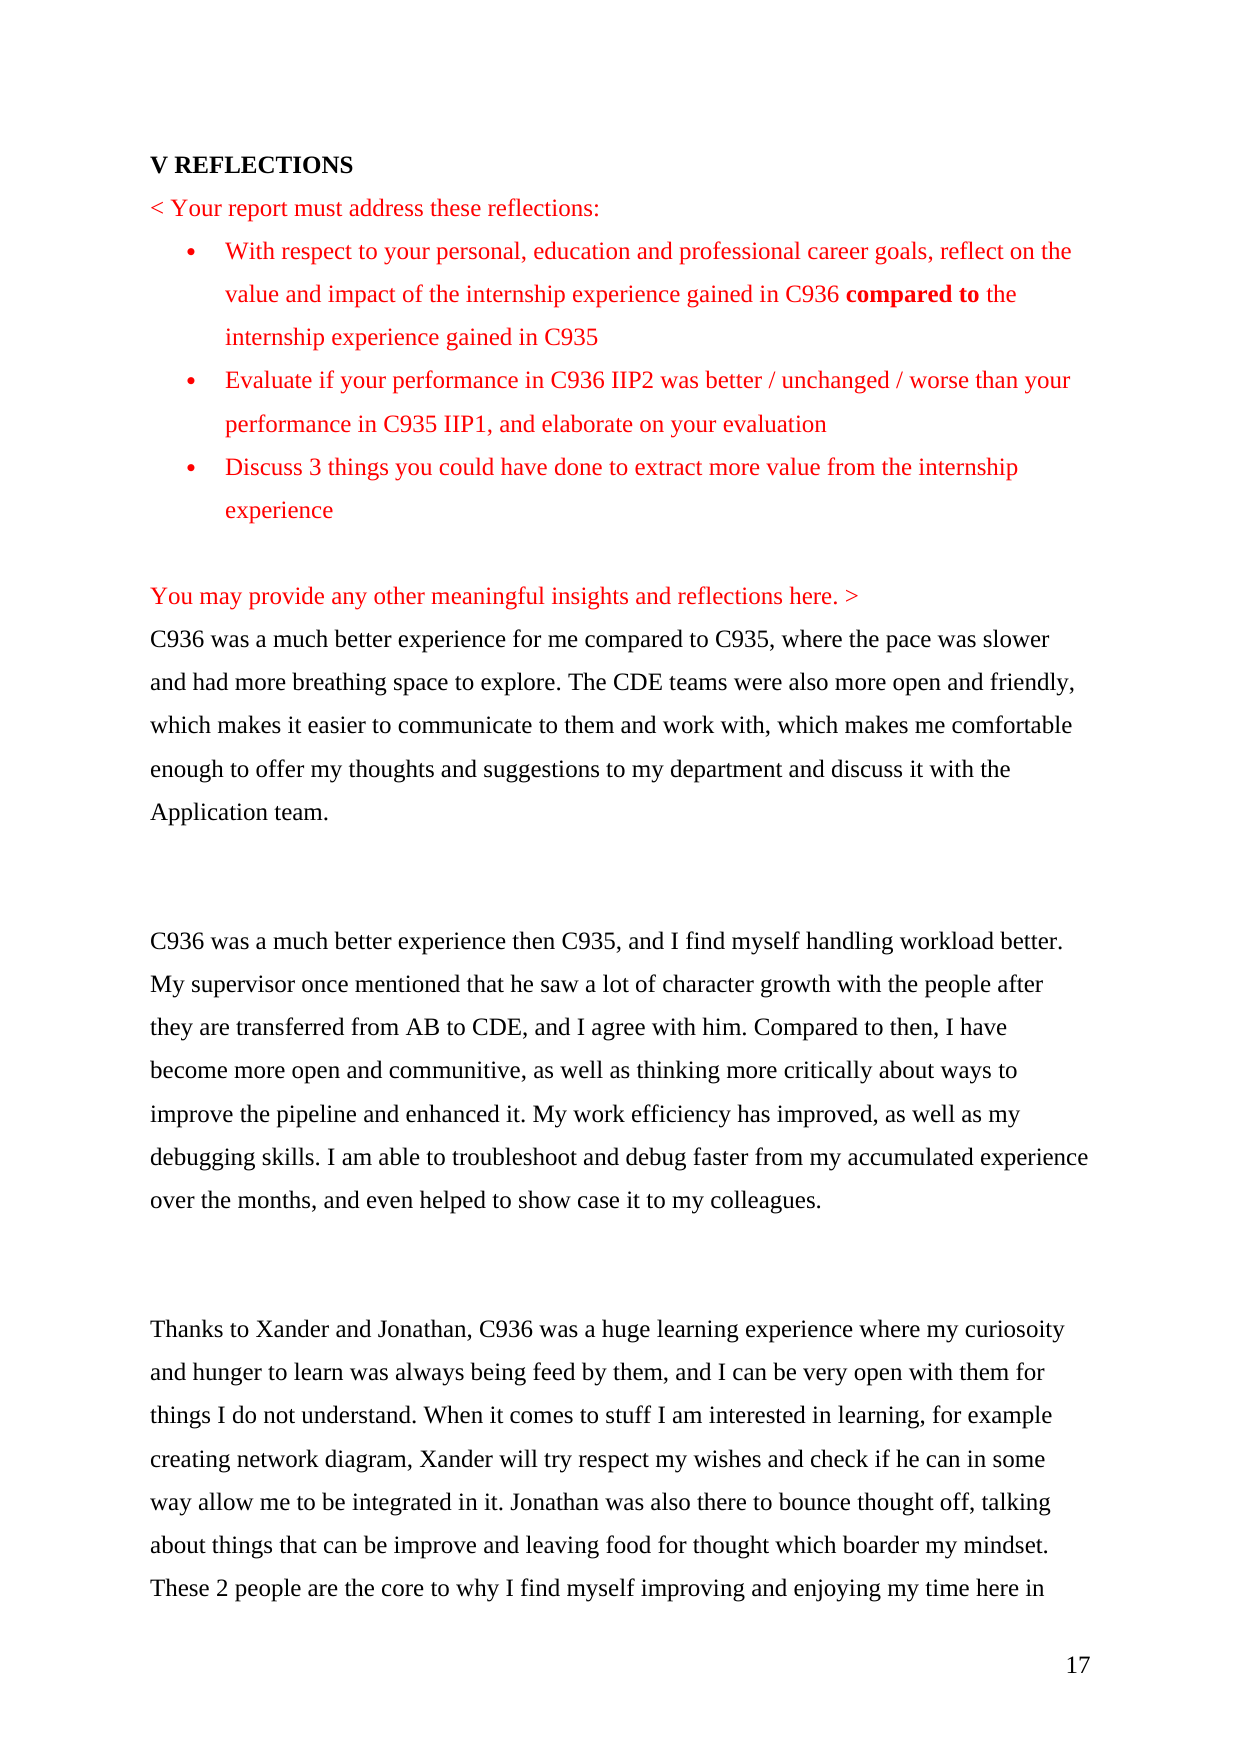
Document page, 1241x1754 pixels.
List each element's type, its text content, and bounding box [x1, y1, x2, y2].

text C936 was a much better experience for me compared to C935, where the pace was slower and had more breathing space to explore. The CDE teams were also more open and friendly, which makes it easier to communicate to them and work with, which makes me comfortable enough to offer my thoughts and suggestions to my department and discuss it with the Application team. [150, 624, 1090, 826]
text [150, 1314, 1090, 1602]
text You may provide any other meaningful insights and reflections here. > [150, 581, 1090, 610]
text C936 was a much better experience then C935, and I find myself handling workload better. My supervisor once mentioned that he saw a lot of character growth with the people after they are transferred from AB to CDE, and I agree with him. Compared to then, I have become more open and communitive, as well as thinking more critically about ways to improve the pipeline and enhanced it. My work efficiency has improved, as well as my debugging skills. I am able to troubleshoot and debug faster from my accumulated experience over the months, and even helped to show case it to my colleagues. [150, 926, 1090, 1214]
text < Your report must address these reflections: [150, 193, 1090, 222]
list With respect to your personal, education and professional career goals, reflect on the value and impact of the internship experience gained in C936 compared to the internship experience gained in C935 [187, 236, 1090, 351]
list Evaluate if your performance in C936 IIP2 was better / unchanged / worse than your performance in C935 IIP1, and elaborate on your evaluation [187, 366, 1090, 437]
list Discuss 3 things you could have done to extract more value from the internship experience [187, 452, 1090, 524]
text V REFLECTIONS [150, 150, 1090, 179]
